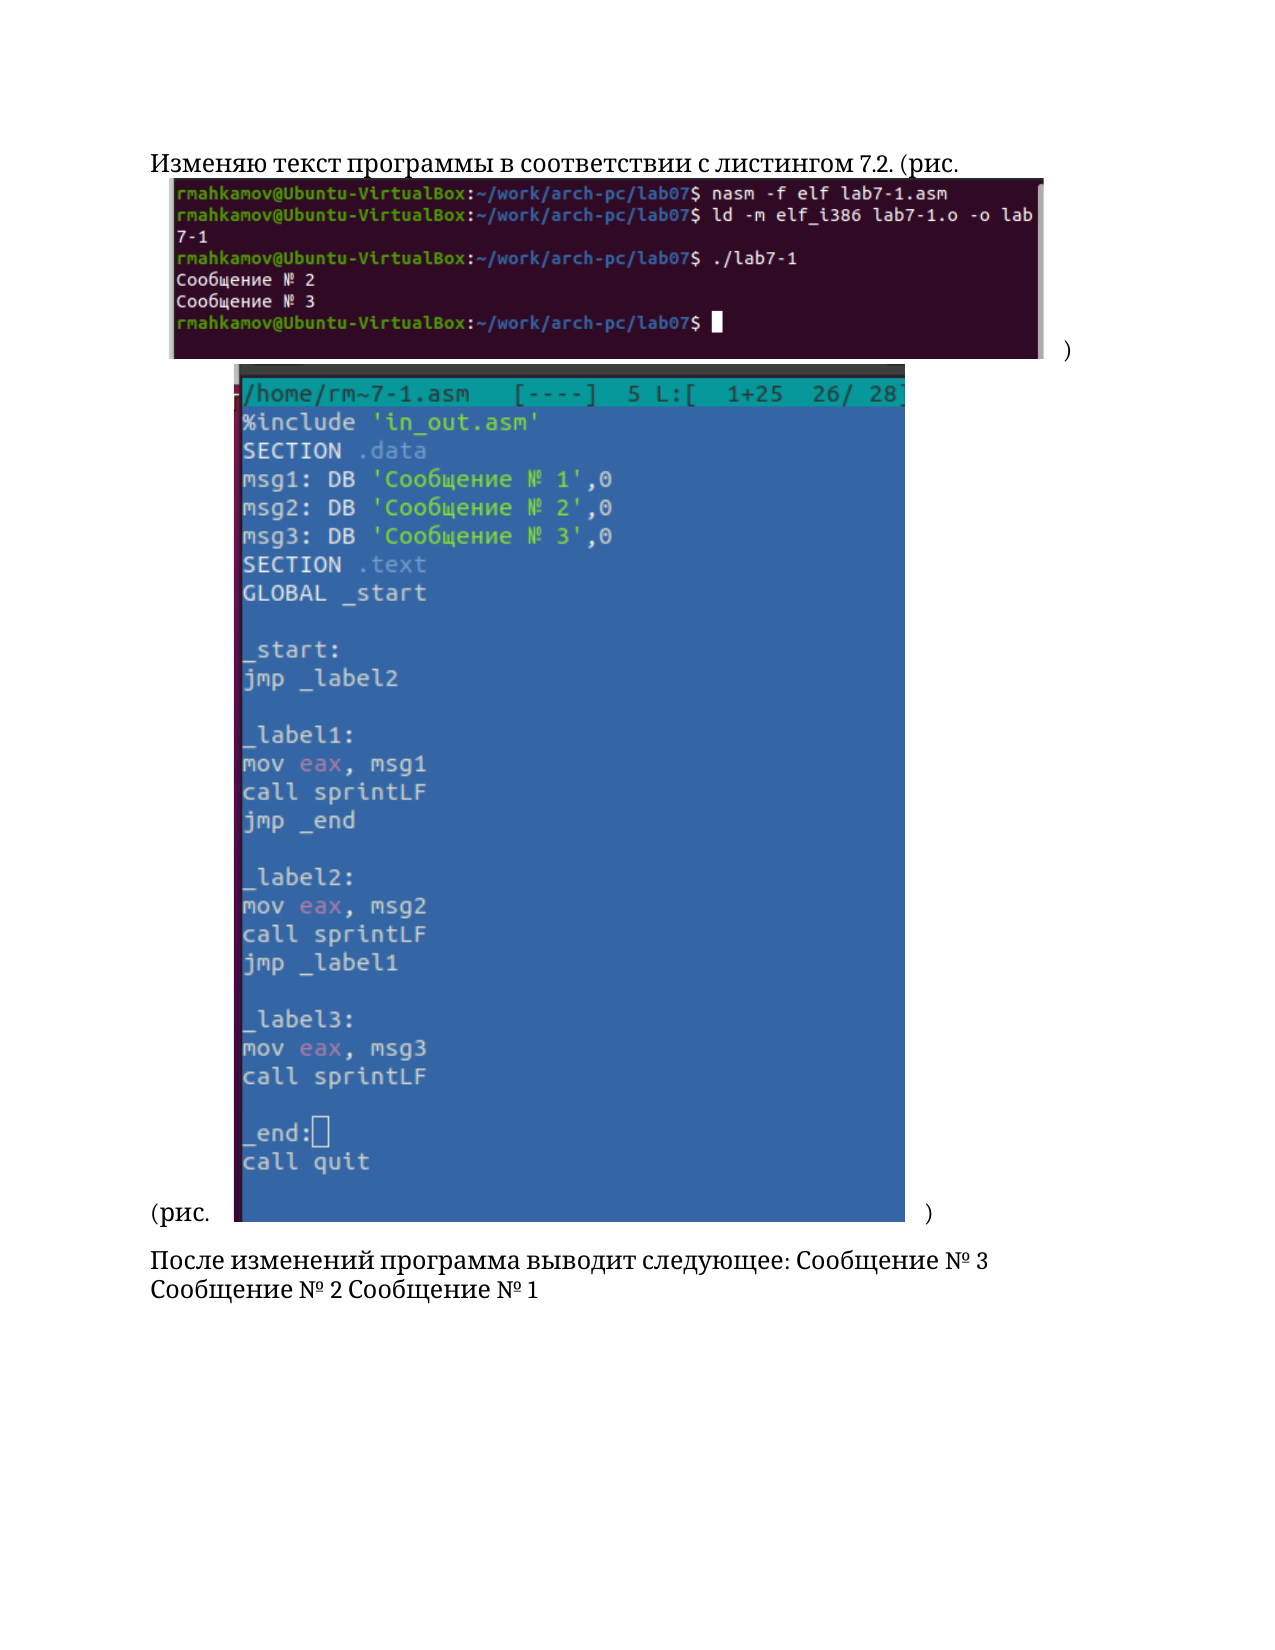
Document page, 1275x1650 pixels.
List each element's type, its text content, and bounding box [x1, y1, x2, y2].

picture [168, 178, 1044, 359]
text После изменений программа выводит следующее: Сообщение № 3 Сообщение № 2 Сообщение № 1 [150, 1247, 1125, 1304]
picture [233, 364, 905, 1222]
